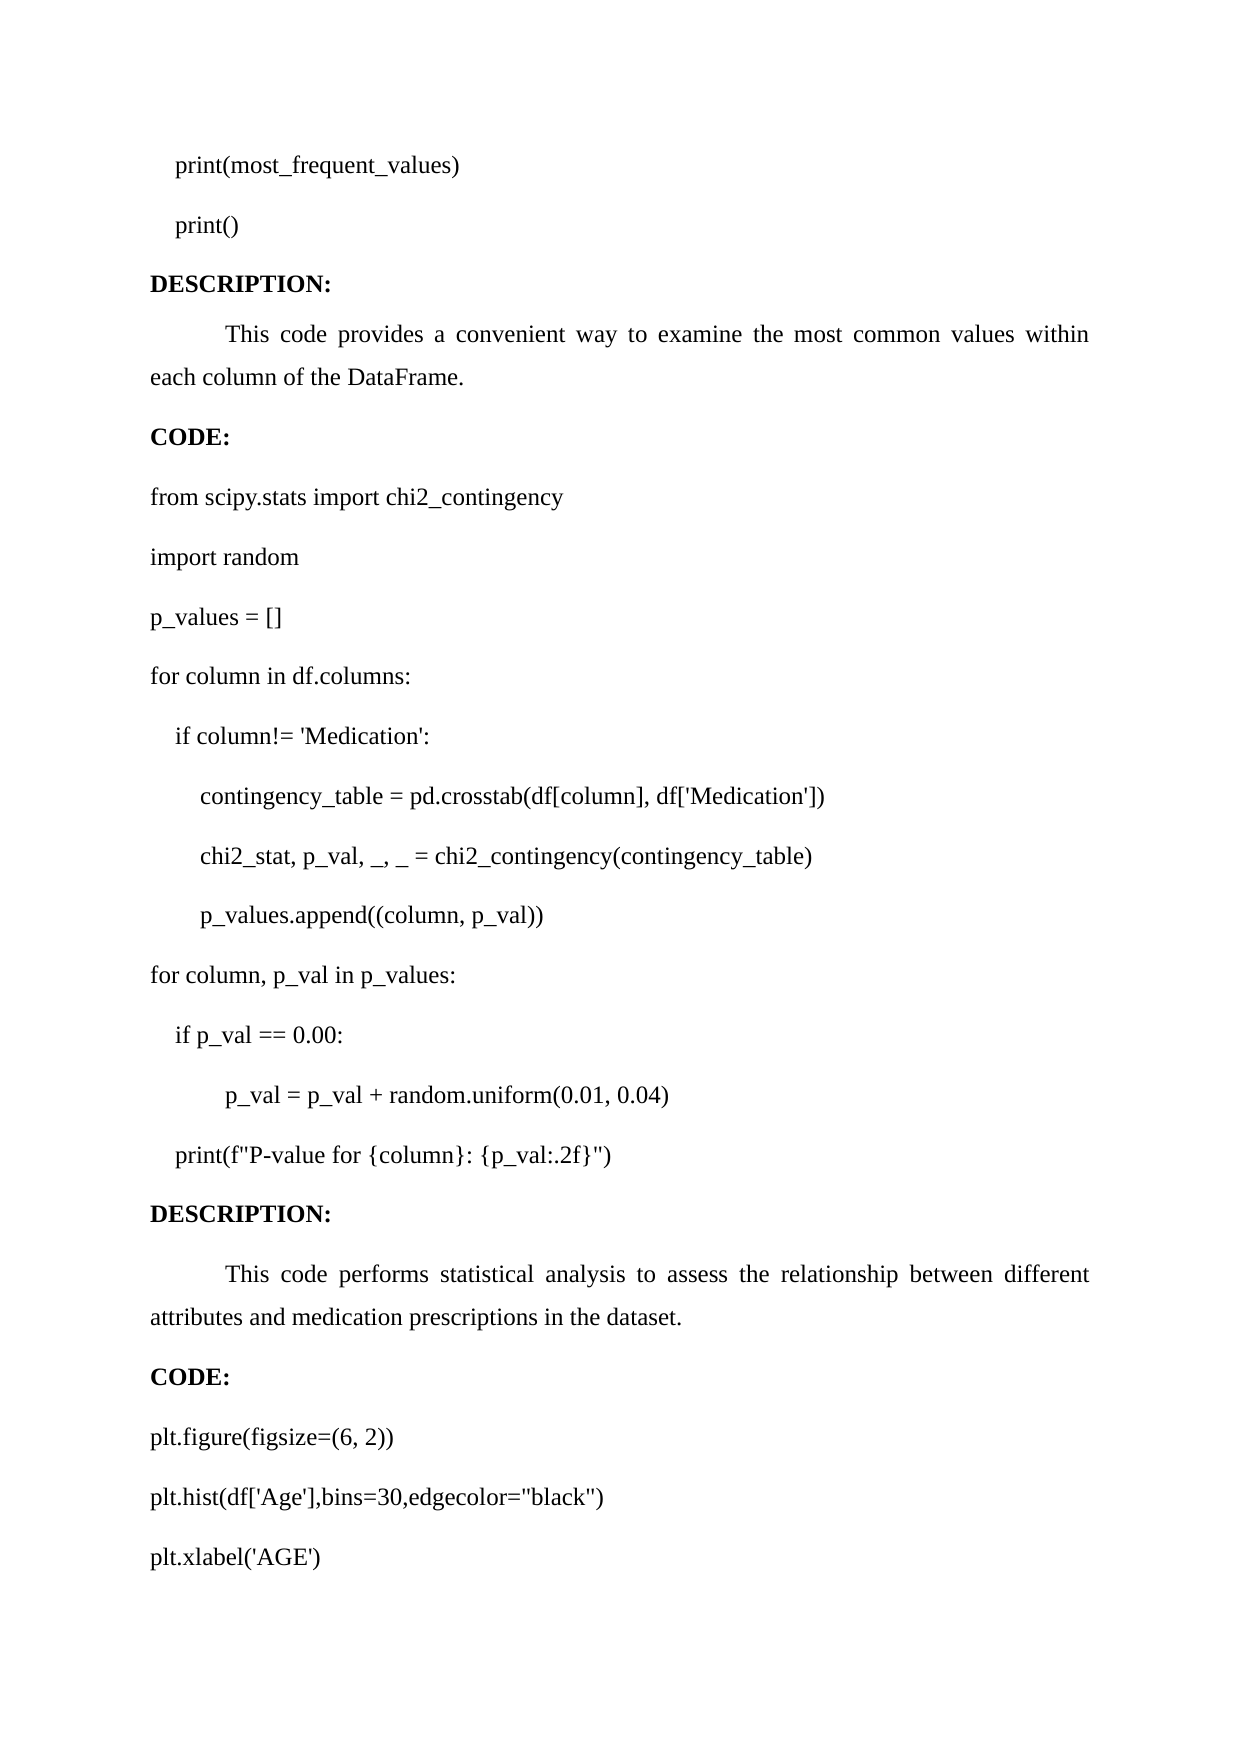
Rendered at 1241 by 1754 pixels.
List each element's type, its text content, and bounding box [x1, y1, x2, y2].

text print(f"P-value for {column}: {p_val:.2f}") [150, 1140, 1090, 1168]
text if column!= 'Medication': [150, 721, 1090, 750]
text import random [150, 542, 1090, 571]
text for column, p_val in p_values: [150, 960, 1090, 989]
text contingency_table = pd.crosstab(df[column], df['Medication']) [150, 781, 1090, 810]
text plt.hist(df['Age'],bins=30,edgecolor="black") [150, 1482, 1090, 1511]
text p_values.append((column, p_val)) [150, 901, 1090, 929]
text p_val = p_val + random.uniform(0.01, 0.04) [150, 1080, 1090, 1109]
text p_values = [] [150, 602, 1090, 630]
text DESCRIPTION: [150, 269, 1090, 298]
text print() [150, 210, 1090, 238]
text plt.xlabel('AGE') [150, 1542, 1090, 1570]
text for column in df.columns: [150, 661, 1090, 690]
text This code provides a convenient way to examine the most common values within each column of the DataFrame. [150, 319, 1090, 391]
text print(most_frequent_values) [150, 150, 1090, 179]
text if p_val == 0.00: [150, 1020, 1090, 1049]
text chi2_stat, p_val, _, _ = chi2_contingency(contingency_table) [150, 841, 1090, 869]
text plt.figure(figsize=(6, 2)) [150, 1422, 1090, 1451]
text DESCRIPTION: [150, 1199, 1090, 1228]
text CODE: [150, 1362, 1090, 1391]
text This code performs statistical analysis to assess the relationship between different attributes and medication prescriptions in the dataset. [150, 1259, 1090, 1331]
text from scipy.stats import chi2_contingency [150, 482, 1090, 511]
text CODE: [150, 422, 1090, 451]
